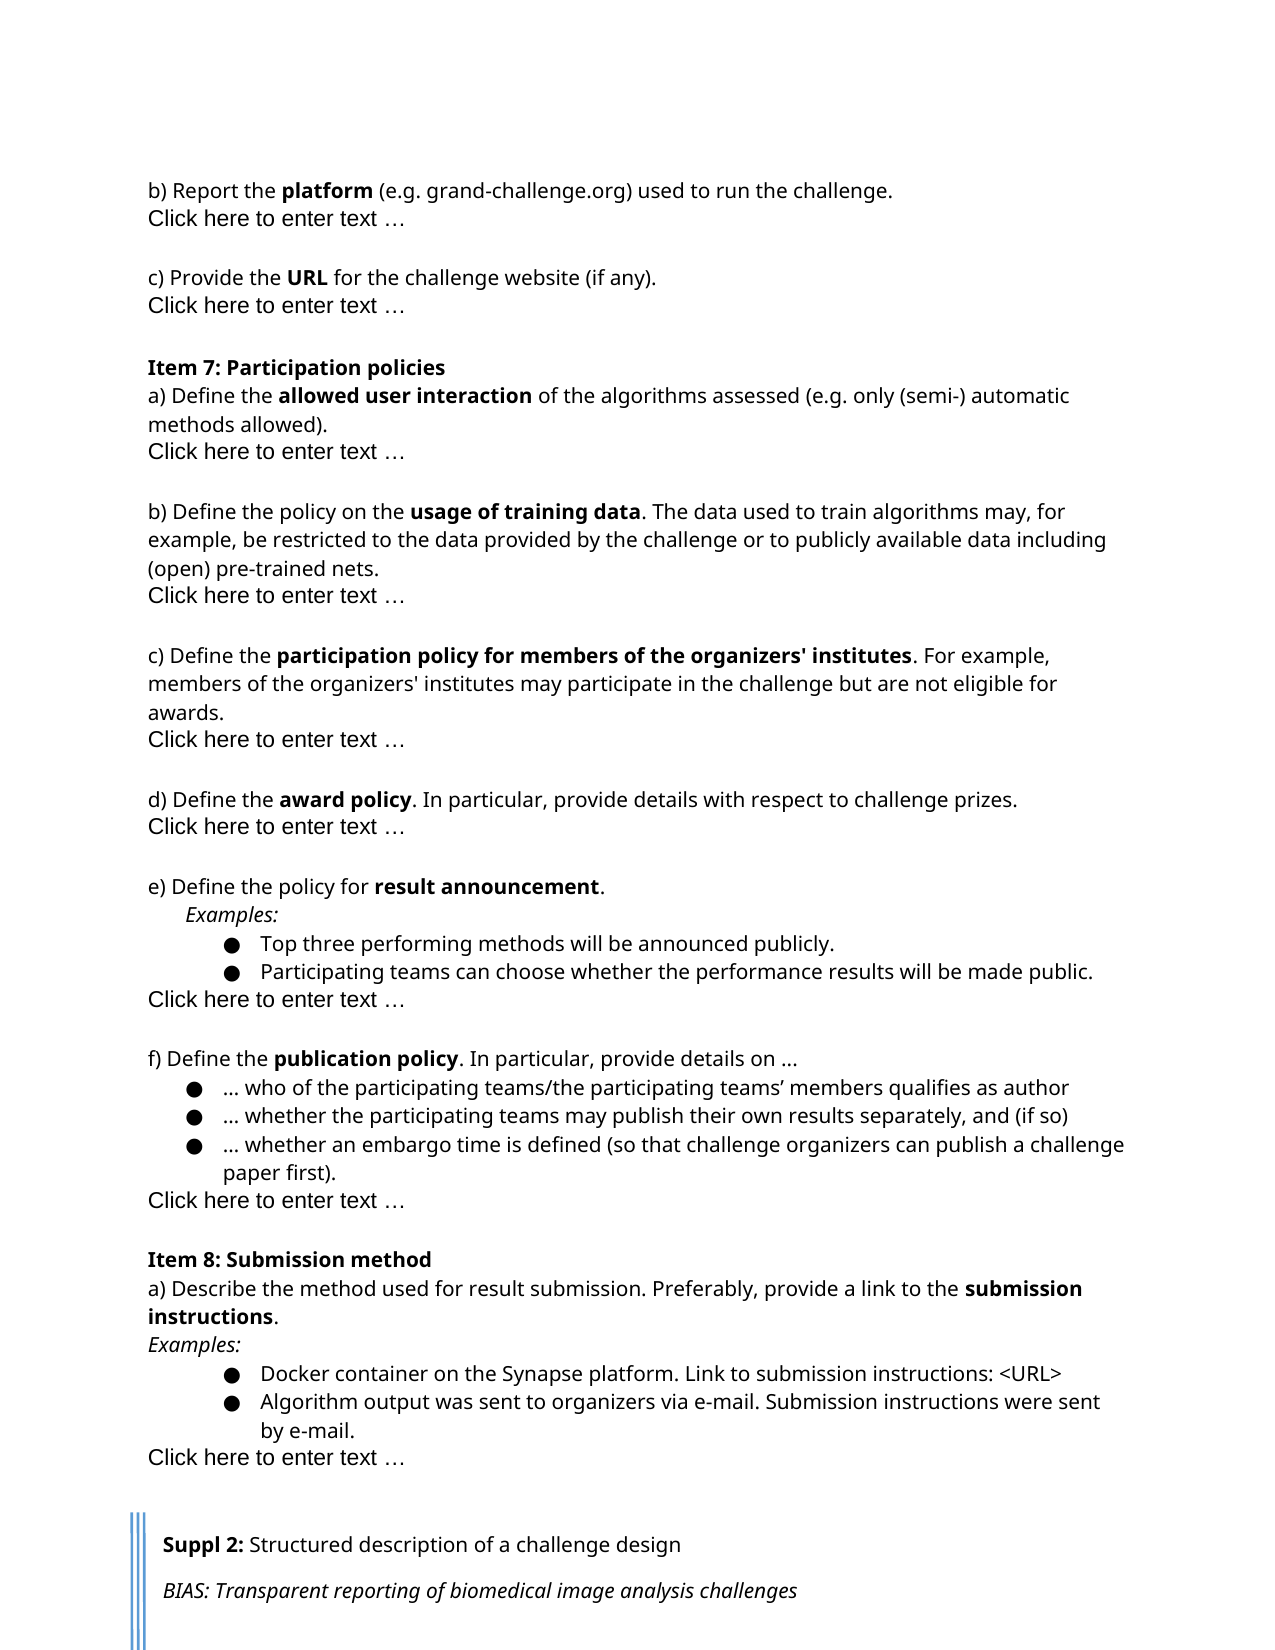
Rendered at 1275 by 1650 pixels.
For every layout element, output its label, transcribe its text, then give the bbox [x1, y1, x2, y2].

text e) Define the policy for result announcement. [148, 872, 1127, 900]
text c) Provide the URL for the challenge website (if any). [74, 263, 1127, 292]
text Item 7: Participation policies [74, 353, 1127, 381]
text Examples: [185, 900, 1127, 929]
text b) Report the platform (e.g. grand-challenge.org) used to run the challenge. [74, 176, 1127, 204]
text c) Define the participation policy for members of the organizers' institutes. For example, members of the organizers' institutes may participate in the challenge but are not eligible for awards. [148, 641, 1127, 726]
list … whether an embargo time is defined (so that challenge organizers can publish a challenge paper first). [185, 1130, 1127, 1187]
list Docker container on the Synapse platform. Link to submission instructions: <URL> [223, 1359, 1127, 1387]
text a) Define the allowed user interaction of the algorithms assessed (e.g. only (semi-) automatic methods allowed). [148, 381, 1127, 438]
list Algorithm output was sent to organizers via e-mail. Submission instructions were sent by e-mail. [223, 1387, 1127, 1444]
list … who of the participating teams/the participating teams’ members qualifies as author [185, 1073, 1127, 1101]
text f) Define the publication policy. In particular, provide details on ... [148, 1044, 1127, 1073]
list … whether the participating teams may publish their own results separately, and (if so) [185, 1101, 1127, 1130]
list Top three performing methods will be announced publicly. [223, 929, 1127, 957]
text Examples: [148, 1331, 1127, 1359]
list Participating teams can choose whether the performance results will be made public. [223, 957, 1127, 986]
text a) Describe the method used for result submission. Preferably, provide a link to the submission instructions. [148, 1274, 1127, 1331]
text b) Define the policy on the usage of training data. The data used to train algorithms may, for example, be restricted to the data provided by the challenge or to publicly available data including (open) pre-trained nets. [148, 497, 1127, 582]
text Item 8: Submission method [74, 1245, 1127, 1274]
text d) Define the award policy. In particular, provide details with respect to challenge prizes. [148, 785, 1127, 813]
